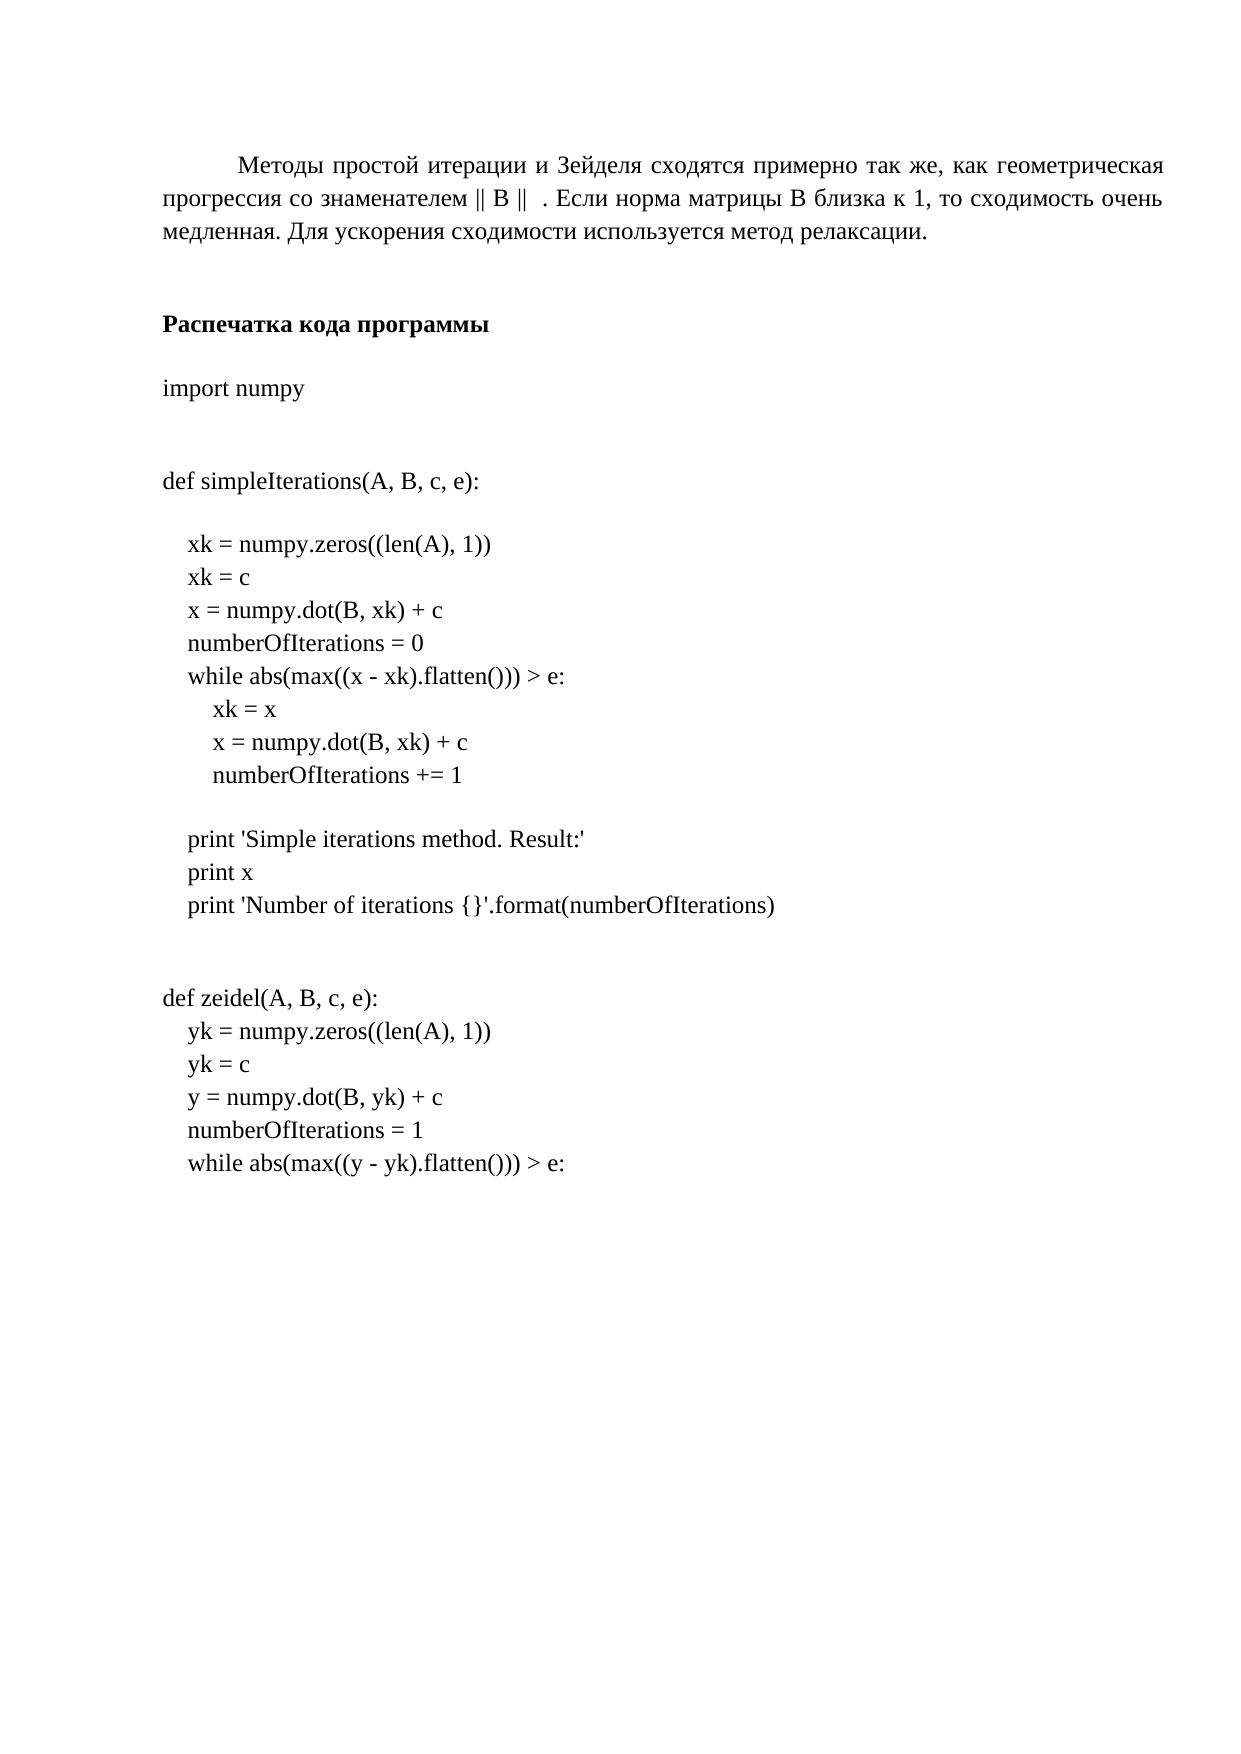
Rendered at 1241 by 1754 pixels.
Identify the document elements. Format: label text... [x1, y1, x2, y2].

text def zeidel(A, B, c, e): [162, 983, 1165, 1012]
text import numpy [162, 373, 1165, 401]
text while abs(max((y - yk).flatten())) > e: [162, 1148, 1165, 1177]
text xk = numpy.zeros((len(A), 1)) [162, 529, 1165, 558]
text x = numpy.dot(B, xk) + c [162, 727, 1165, 756]
text numberOfIterations = 1 [162, 1115, 1165, 1144]
text print 'Number of iterations {}'.format(numberOfIterations) [162, 890, 1165, 918]
text yk = c [162, 1049, 1165, 1078]
text yk = numpy.zeros((len(A), 1)) [162, 1016, 1165, 1045]
text while abs(max((x - xk).flatten())) > e: [162, 661, 1165, 690]
text xk = c [162, 562, 1165, 591]
text xk = x [162, 694, 1165, 723]
text print x [162, 857, 1165, 886]
text print 'Simple iterations method. Result:' [162, 824, 1165, 852]
text numberOfIterations += 1 [162, 761, 1165, 789]
text x = numpy.dot(B, xk) + c [162, 595, 1165, 624]
text y = numpy.dot(B, yk) + c [162, 1082, 1165, 1111]
text numberOfIterations = 0 [162, 628, 1165, 657]
text def simpleIterations(A, B, c, e): [162, 466, 1165, 495]
text Методы простой итерации и Зейделя сходятся примерно так же, как геометрическая прогрессия со знаменателем || B || . Если норма матрицы B близка к 1, то сходимость очень медленная. Для ускорения сходимости используется метод релаксации. [162, 150, 1165, 245]
text Распечатка кода программы [162, 309, 1165, 338]
